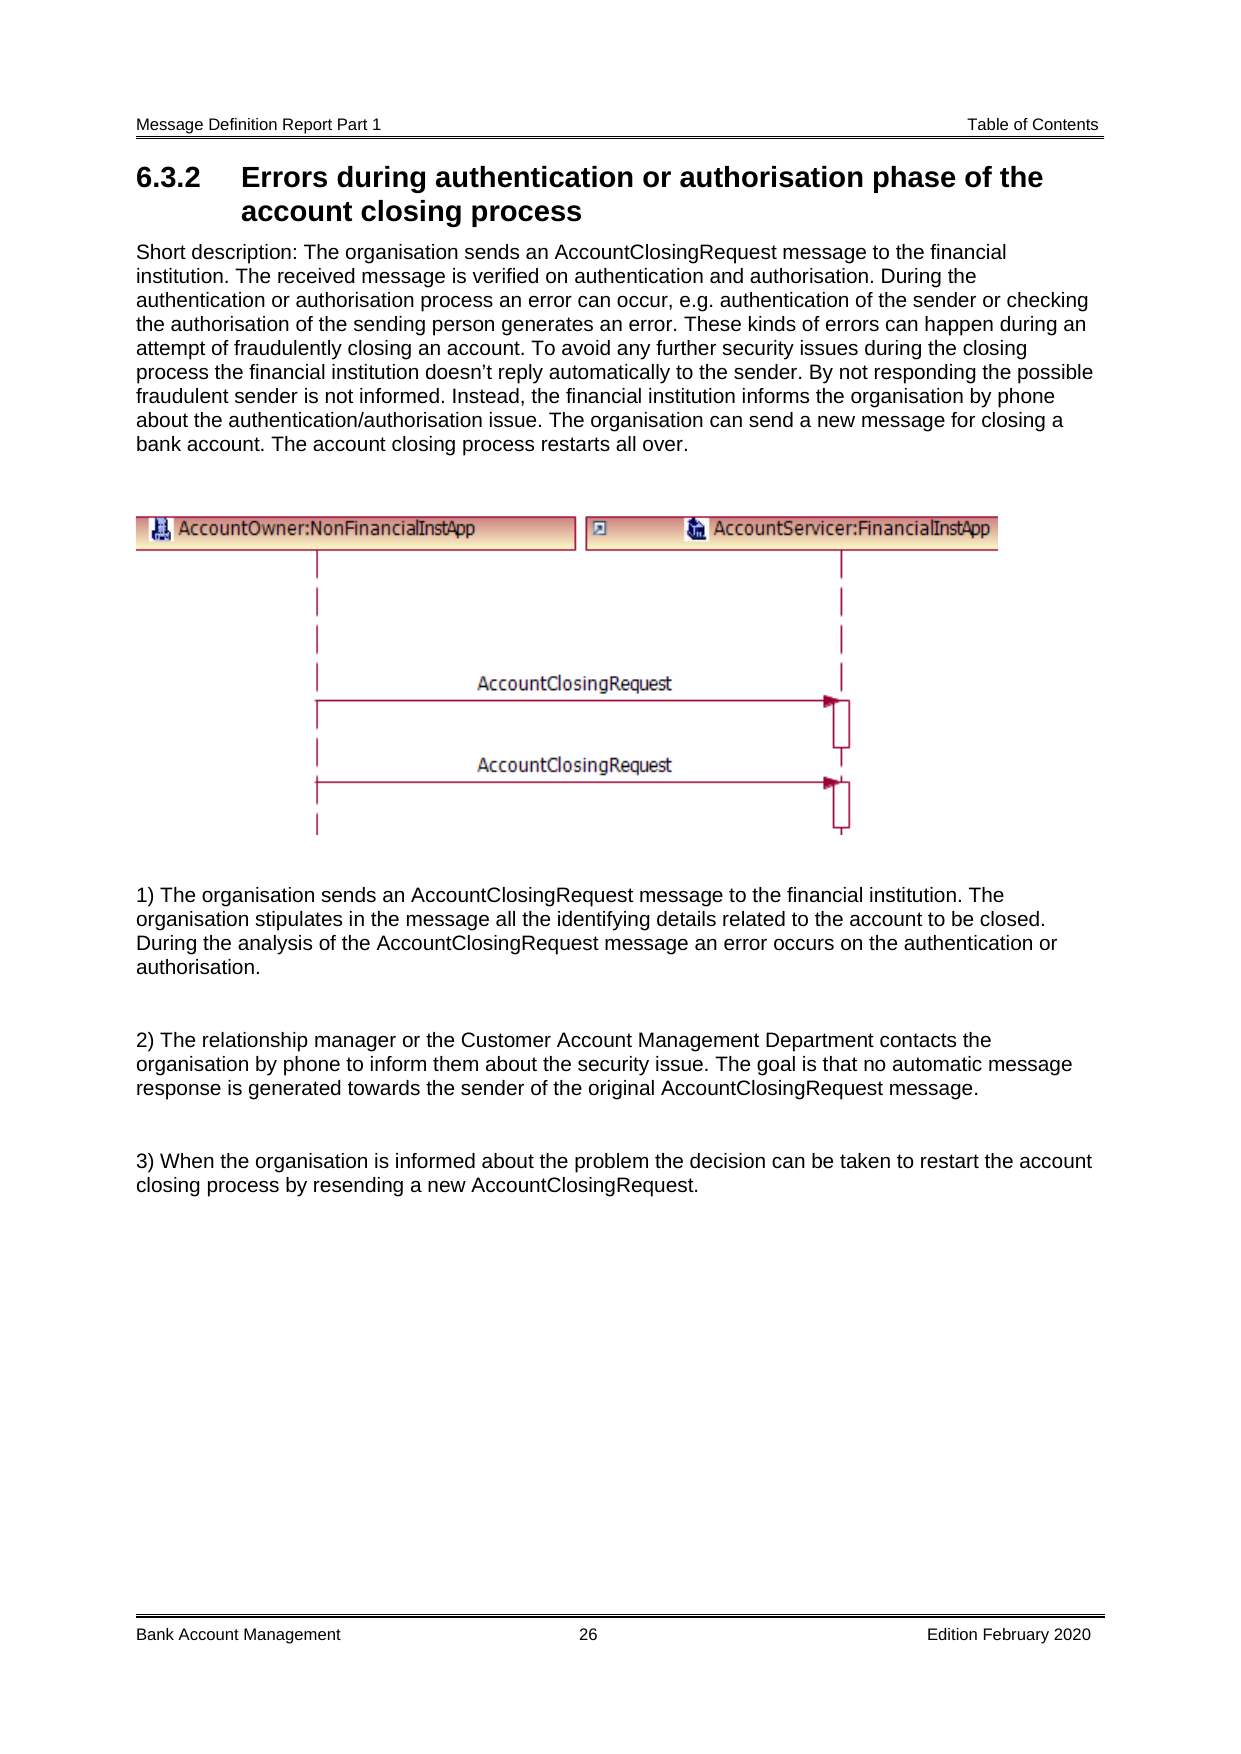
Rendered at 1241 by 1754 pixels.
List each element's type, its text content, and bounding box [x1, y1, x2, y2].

text 3) When the organisation is informed about the problem the decision can be taken to restart the account closing process by resending a new AccountClosingRequest. [136, 1149, 1104, 1197]
subtitle Errors during authentication or authorisation phase of the account closing process [136, 160, 1104, 227]
text 2) The relationship manager or the Customer Account Management Department contacts the organisation by phone to inform them about the security issue. The goal is that no automatic message response is generated towards the sender of the original AccountClosingRequest message. [136, 1028, 1104, 1100]
picture [135, 504, 998, 835]
text 1) The organisation sends an AccountClosingRequest message to the financial institution. The organisation stipulates in the message all the identifying details related to the account to be closed. During the analysis of the AccountClosingRequest message an error occurs on the authentication or authorisation. [136, 883, 1104, 979]
text Short description: The organisation sends an AccountClosingRequest message to the financial institution. The received message is verified on authentication and authorisation. During the authentication or authorisation process an error can occur, e.g. authentication of the sender or checking the authorisation of the sending person generates an error. These kinds of errors can happen during an attempt of fraudulently closing an account. To avoid any further security issues during the closing process the financial institution doesn’t reply automatically to the sender. By not responding the possible fraudulent sender is not informed. Instead, the financial institution informs the organisation by phone about the authentication/authorisation issue. The organisation can send a new message for closing a bank account. The account closing process restarts all over. [136, 240, 1104, 455]
